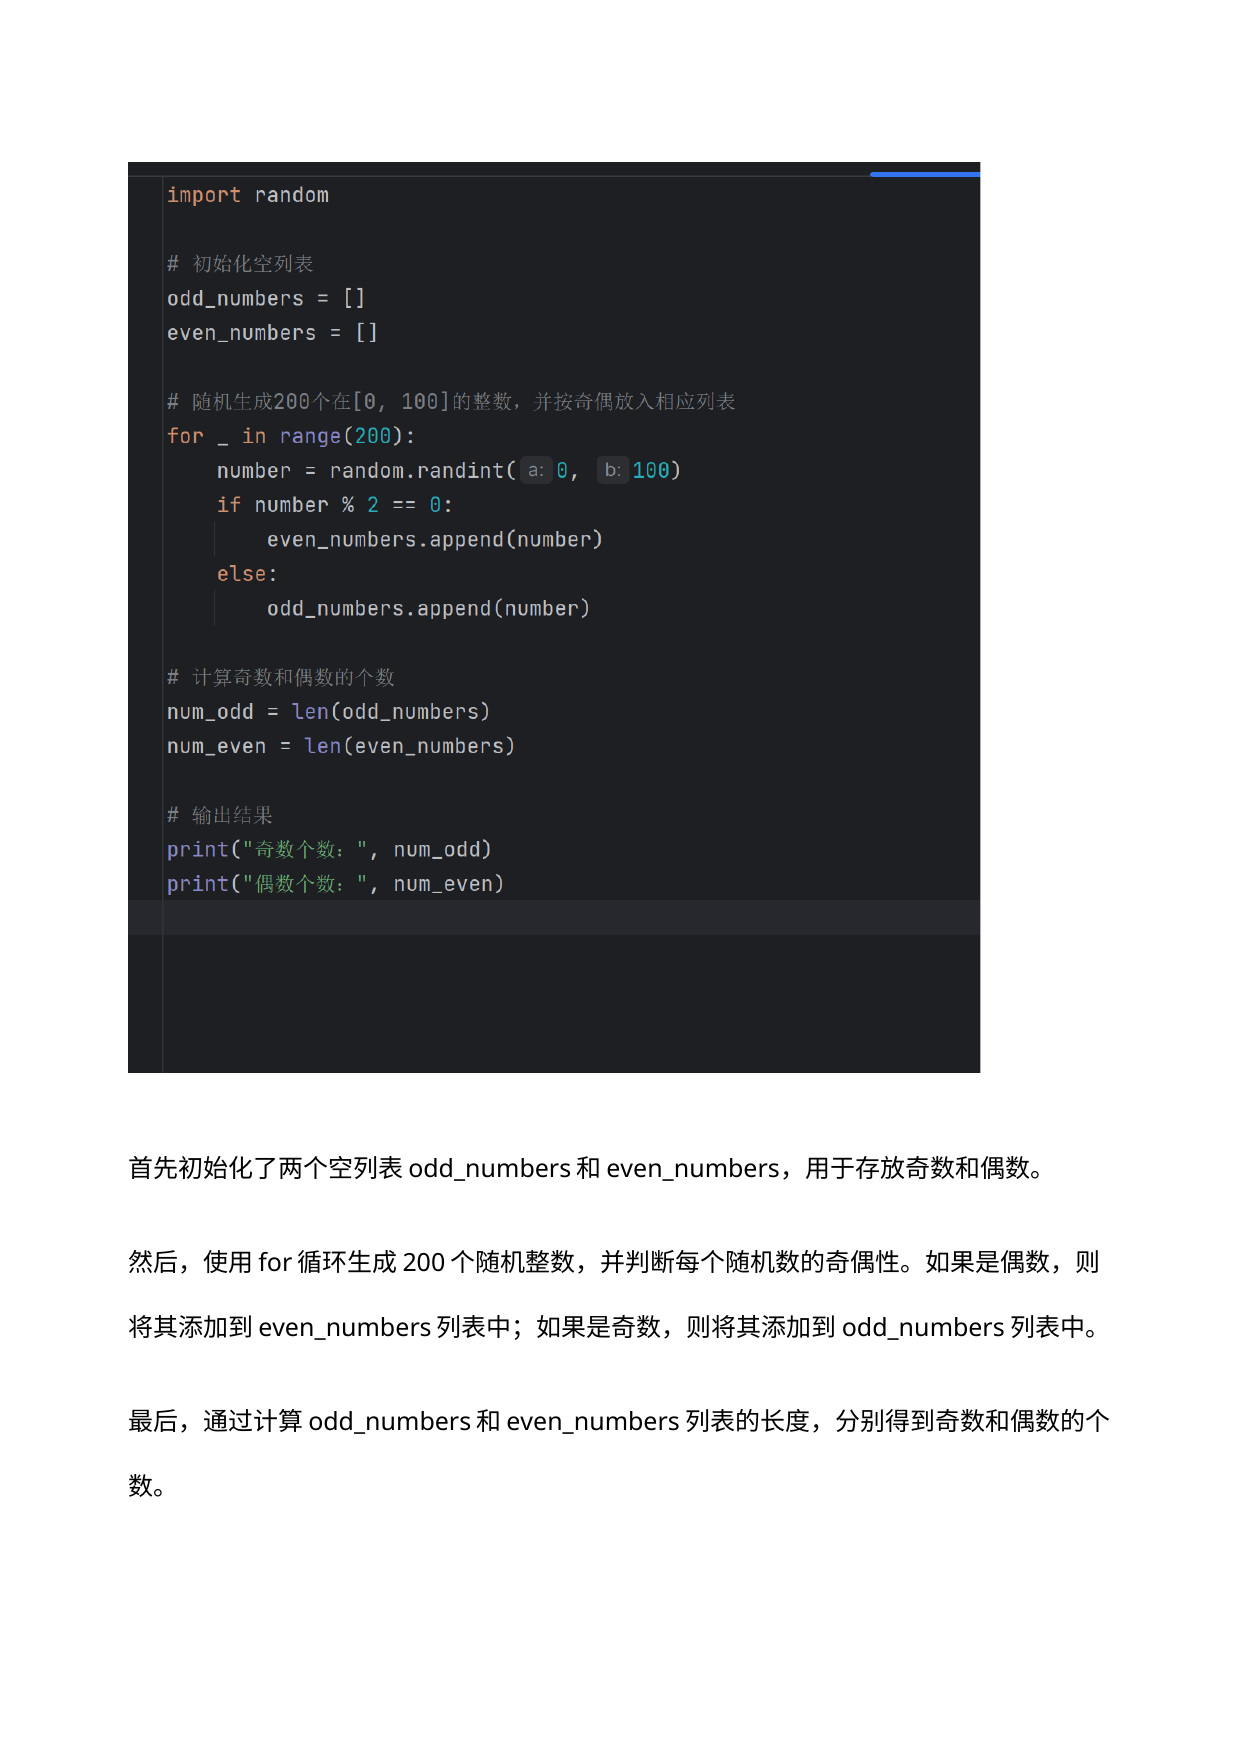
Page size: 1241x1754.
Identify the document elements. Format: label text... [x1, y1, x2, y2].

text 最后，通过计算odd_numbers和even_numbers列表的长度，分别得到奇数和偶数的个数。 [128, 1387, 1112, 1517]
picture [128, 162, 981, 1073]
text 然后，使用for循环生成200个随机整数，并判断每个随机数的奇偶性。如果是偶数，则将其添加到even_numbers列表中；如果是奇数，则将其添加到odd_numbers列表中。 [128, 1228, 1112, 1358]
text 首先初始化了两个空列表odd_numbers和even_numbers，用于存放奇数和偶数。 [128, 1134, 1112, 1199]
